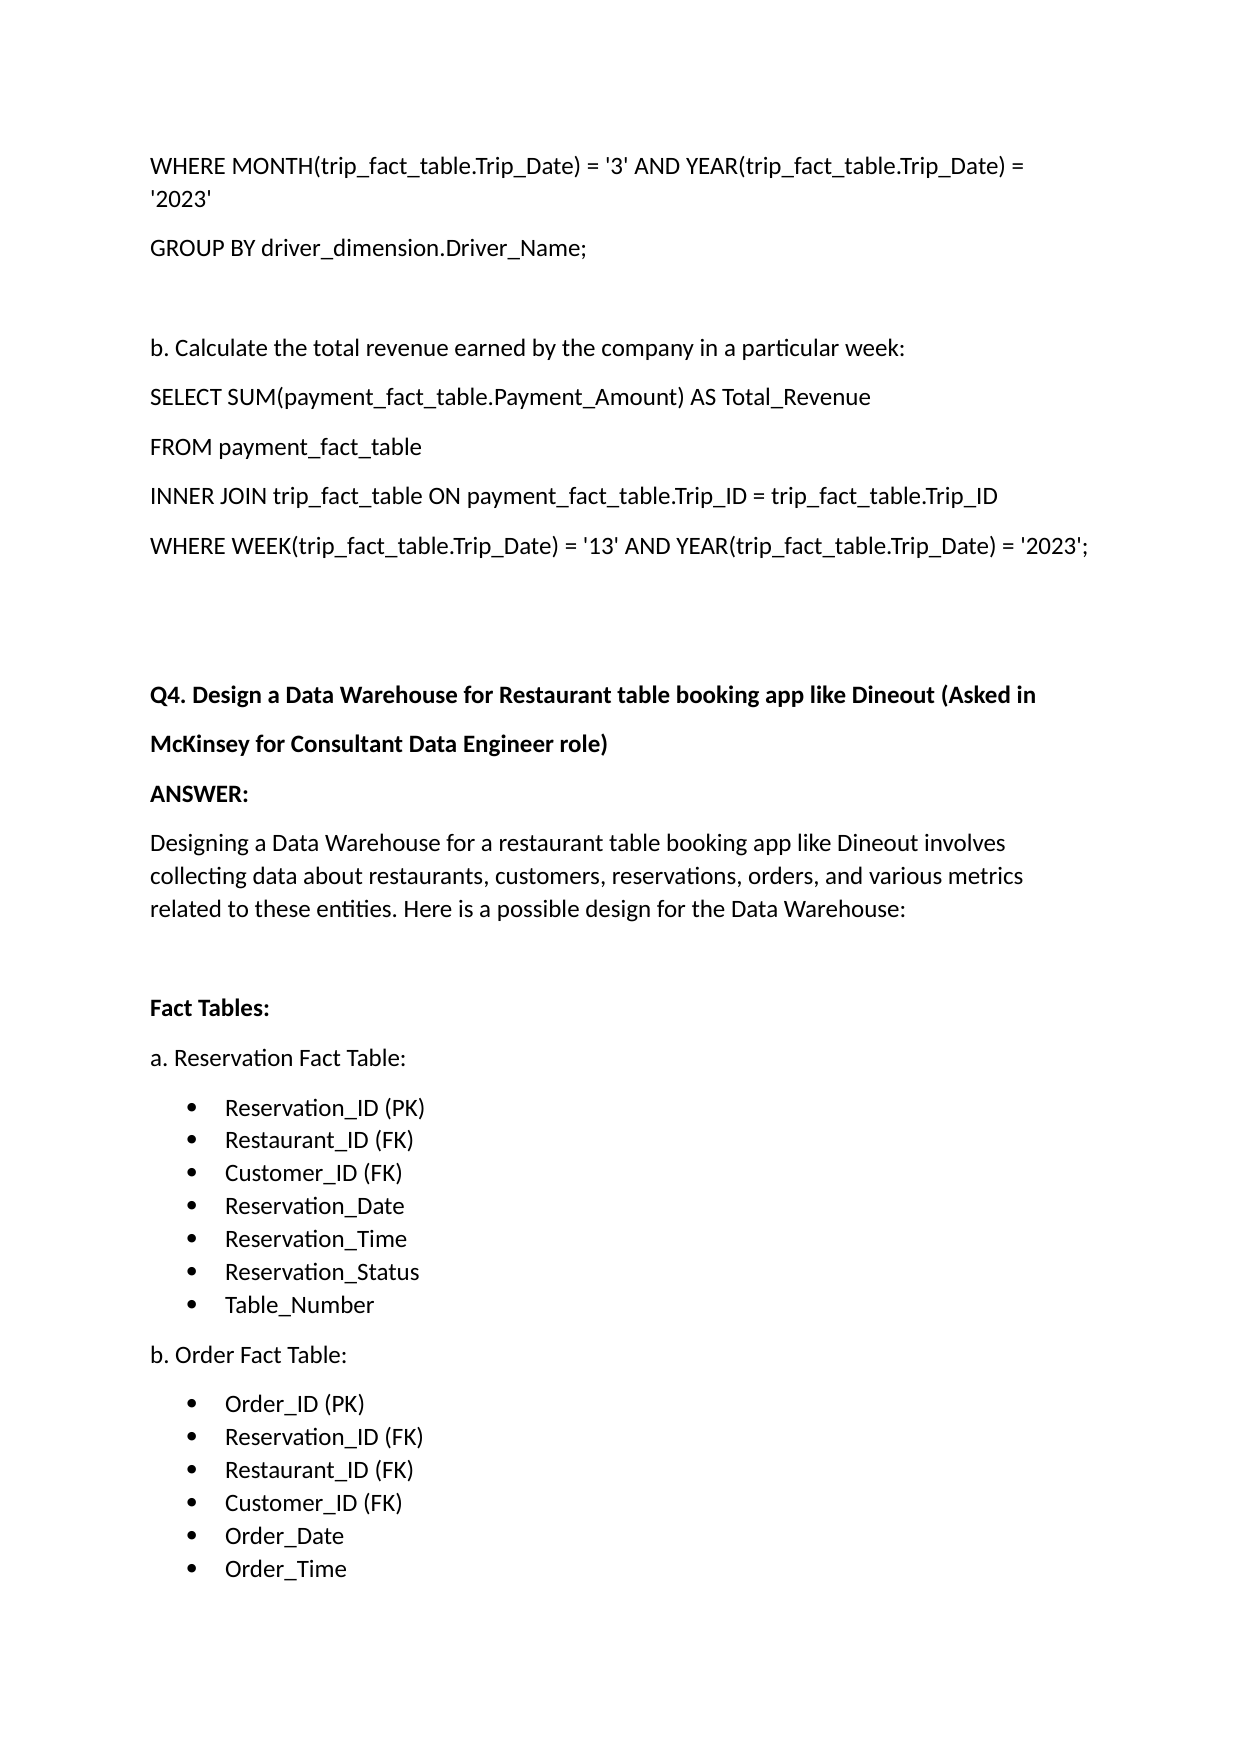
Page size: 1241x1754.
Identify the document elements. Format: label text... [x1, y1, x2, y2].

list Customer_ID (FK) [187, 1487, 1090, 1518]
text b. Calculate the total revenue earned by the company in a particular week: [150, 332, 1090, 362]
text Designing a Data Warehouse for a restaurant table booking app like Dineout involves collecting data about restaurants, customers, reservations, orders, and various metrics related to these entities. Here is a possible design for the Data Warehouse: [150, 827, 1090, 924]
text Q4. Design a Data Warehouse for Restaurant table booking app like Dineout (Asked in [150, 679, 1090, 709]
list Customer_ID (FK) [187, 1157, 1090, 1188]
list Reservation_Status [187, 1256, 1090, 1287]
list Reservation_ID (PK) [187, 1092, 1090, 1122]
text a. Reservation Fact Table: [150, 1042, 1090, 1073]
list Order_Date [187, 1520, 1090, 1551]
list Order_ID (PK) [187, 1388, 1090, 1419]
list Table_Number [187, 1289, 1090, 1320]
list Reservation_Date [187, 1190, 1090, 1221]
text INNER JOIN trip_fact_table ON payment_fact_table.Trip_ID = trip_fact_table.Trip_ID [150, 480, 1090, 511]
text Fact Tables: [150, 992, 1090, 1023]
list Restaurant_ID (FK) [187, 1454, 1090, 1485]
text b. Order Fact Table: [150, 1339, 1090, 1369]
text McKinsey for Consultant Data Engineer role) [150, 728, 1090, 759]
text WHERE MONTH(trip_fact_table.Trip_Date) = '3' AND YEAR(trip_fact_table.Trip_Date) = '2023' [150, 150, 1090, 213]
text WHERE WEEK(trip_fact_table.Trip_Date) = '13' AND YEAR(trip_fact_table.Trip_Date) = '2023'; [150, 530, 1090, 561]
text SELECT SUM(payment_fact_table.Payment_Amount) AS Total_Revenue [150, 381, 1090, 412]
list Restaurant_ID (FK) [187, 1124, 1090, 1155]
text GROUP BY driver_dimension.Driver_Name; [150, 232, 1090, 263]
list Order_Time [187, 1553, 1090, 1583]
text ANSWER: [150, 778, 1090, 808]
text FROM payment_fact_table [150, 431, 1090, 461]
list Reservation_Time [187, 1223, 1090, 1254]
list Reservation_ID (FK) [187, 1421, 1090, 1452]
